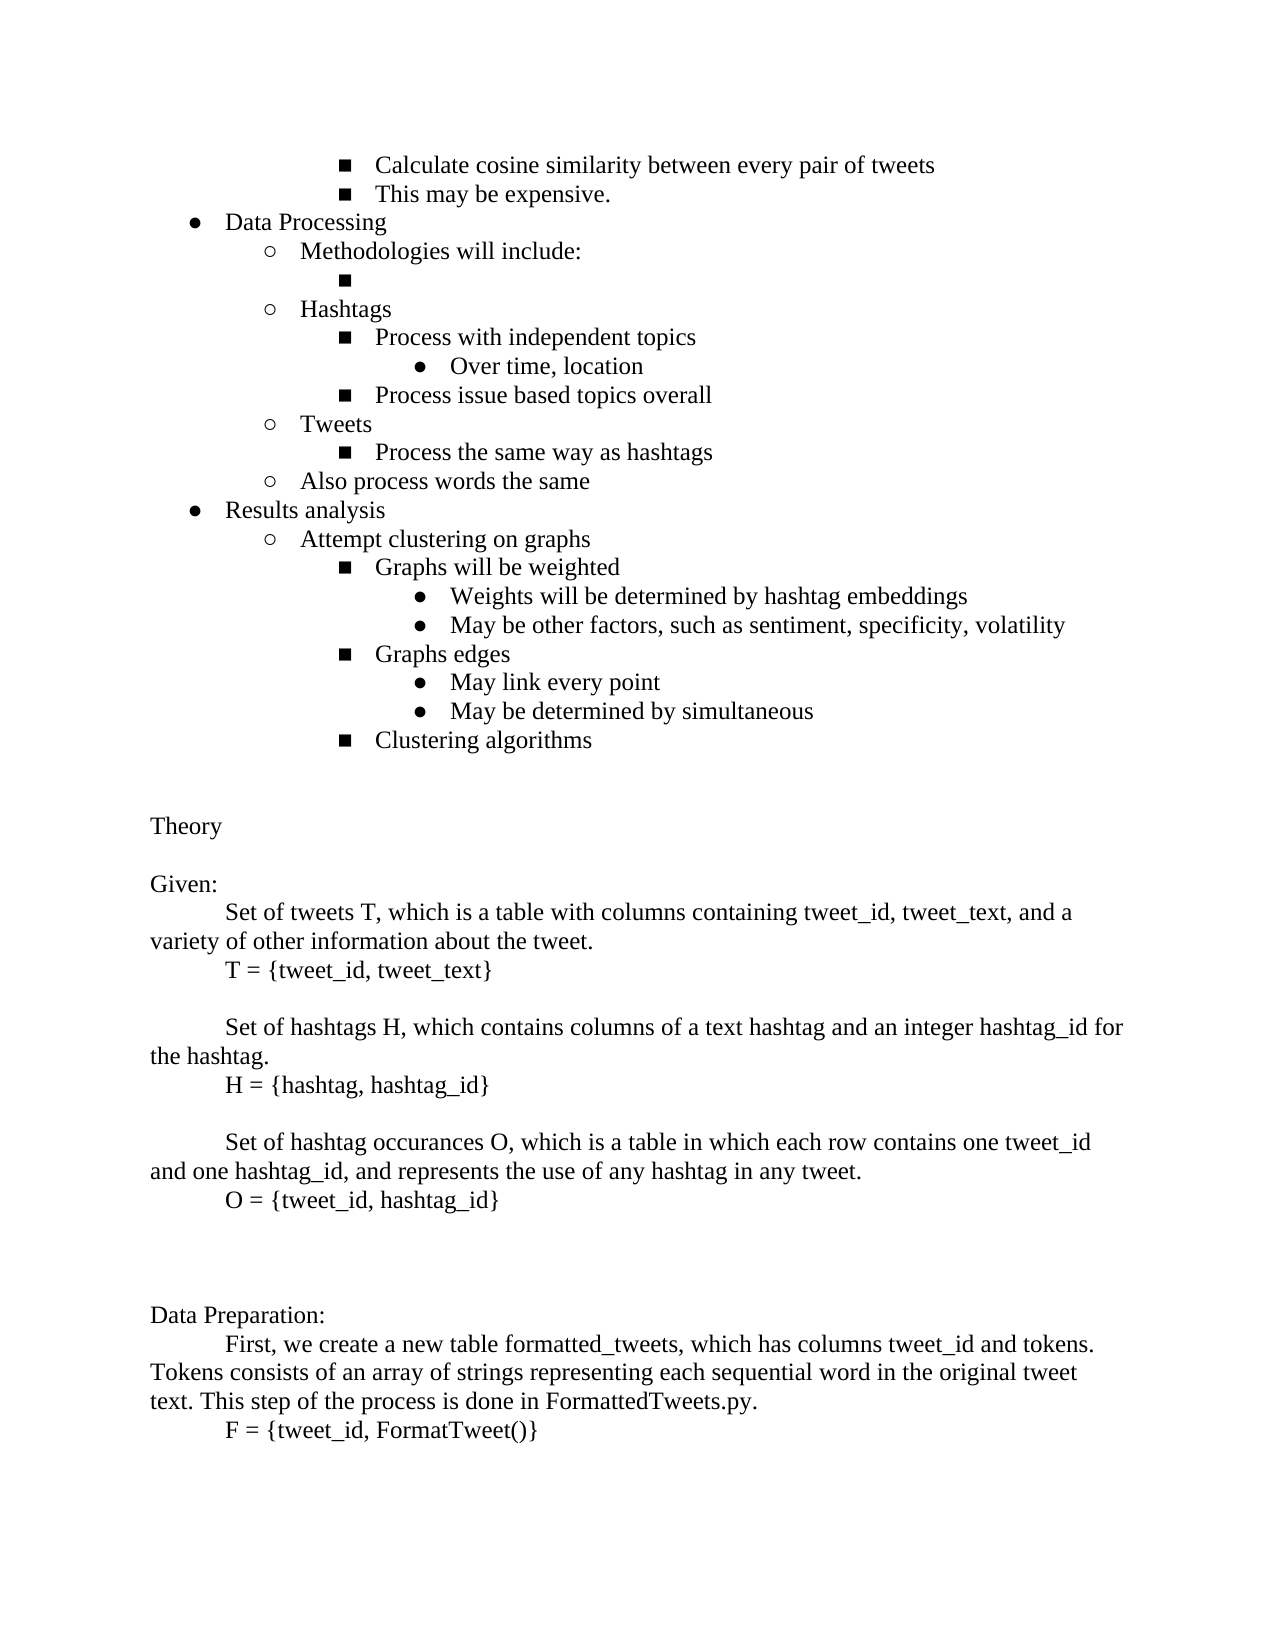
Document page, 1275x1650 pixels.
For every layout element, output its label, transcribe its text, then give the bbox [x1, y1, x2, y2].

text Set of tweets T, which is a table with columns containing tweet_id, tweet_text, and a variety of other information about the tweet. [150, 897, 1125, 955]
list Results analysis [187, 495, 1125, 524]
list Clustering algorithms [337, 725, 1125, 754]
list May be determined by simultaneous [412, 696, 1125, 725]
text First, we create a new table formatted_tweets, which has columns tweet_id and tokens. Tokens consists of an array of strings representing each sequential word in the original tweet text. This step of the process is done in FormattedTweets.py. [150, 1329, 1125, 1415]
text Data Preparation: [150, 1300, 1125, 1329]
list Process with independent topics [337, 322, 1125, 351]
list Over time, location [412, 351, 1125, 380]
text F = {tweet_id, FormatTweet()} [150, 1415, 1125, 1444]
list Attempt clustering on graphs [262, 524, 1125, 552]
list Graphs edges [337, 639, 1125, 667]
text Theory [150, 811, 1125, 840]
list Graphs will be weighted [337, 552, 1125, 581]
text H = {hashtag, hashtag_id} [150, 1070, 1125, 1099]
list Process issue based topics overall [337, 380, 1125, 409]
list Also process words the same [262, 466, 1125, 495]
list Tweets [262, 409, 1125, 437]
list Weights will be determined by hashtag embeddings [412, 581, 1125, 610]
list Hashtags [262, 294, 1125, 322]
list Data Processing [187, 207, 1125, 236]
text Set of hashtag occurances O, which is a table in which each row contains one tweet_id and one hashtag_id, and represents the use of any hashtag in any tweet. [150, 1127, 1125, 1185]
list May be other factors, such as sentiment, specificity, volatility [412, 610, 1125, 639]
list Process the same way as hashtags [337, 437, 1125, 466]
text Given: [150, 869, 1125, 897]
list May link every point [412, 667, 1125, 696]
list Calculate cosine similarity between every pair of tweets [337, 150, 1125, 179]
list Methodologies will include: [262, 236, 1125, 265]
text O = {tweet_id, hashtag_id} [150, 1185, 1125, 1214]
list This may be expensive. [337, 179, 1125, 207]
text Set of hashtags H, which contains columns of a text hashtag and an integer hashtag_id for the hashtag. [150, 1012, 1125, 1070]
text T = {tweet_id, tweet_text} [150, 955, 1125, 984]
